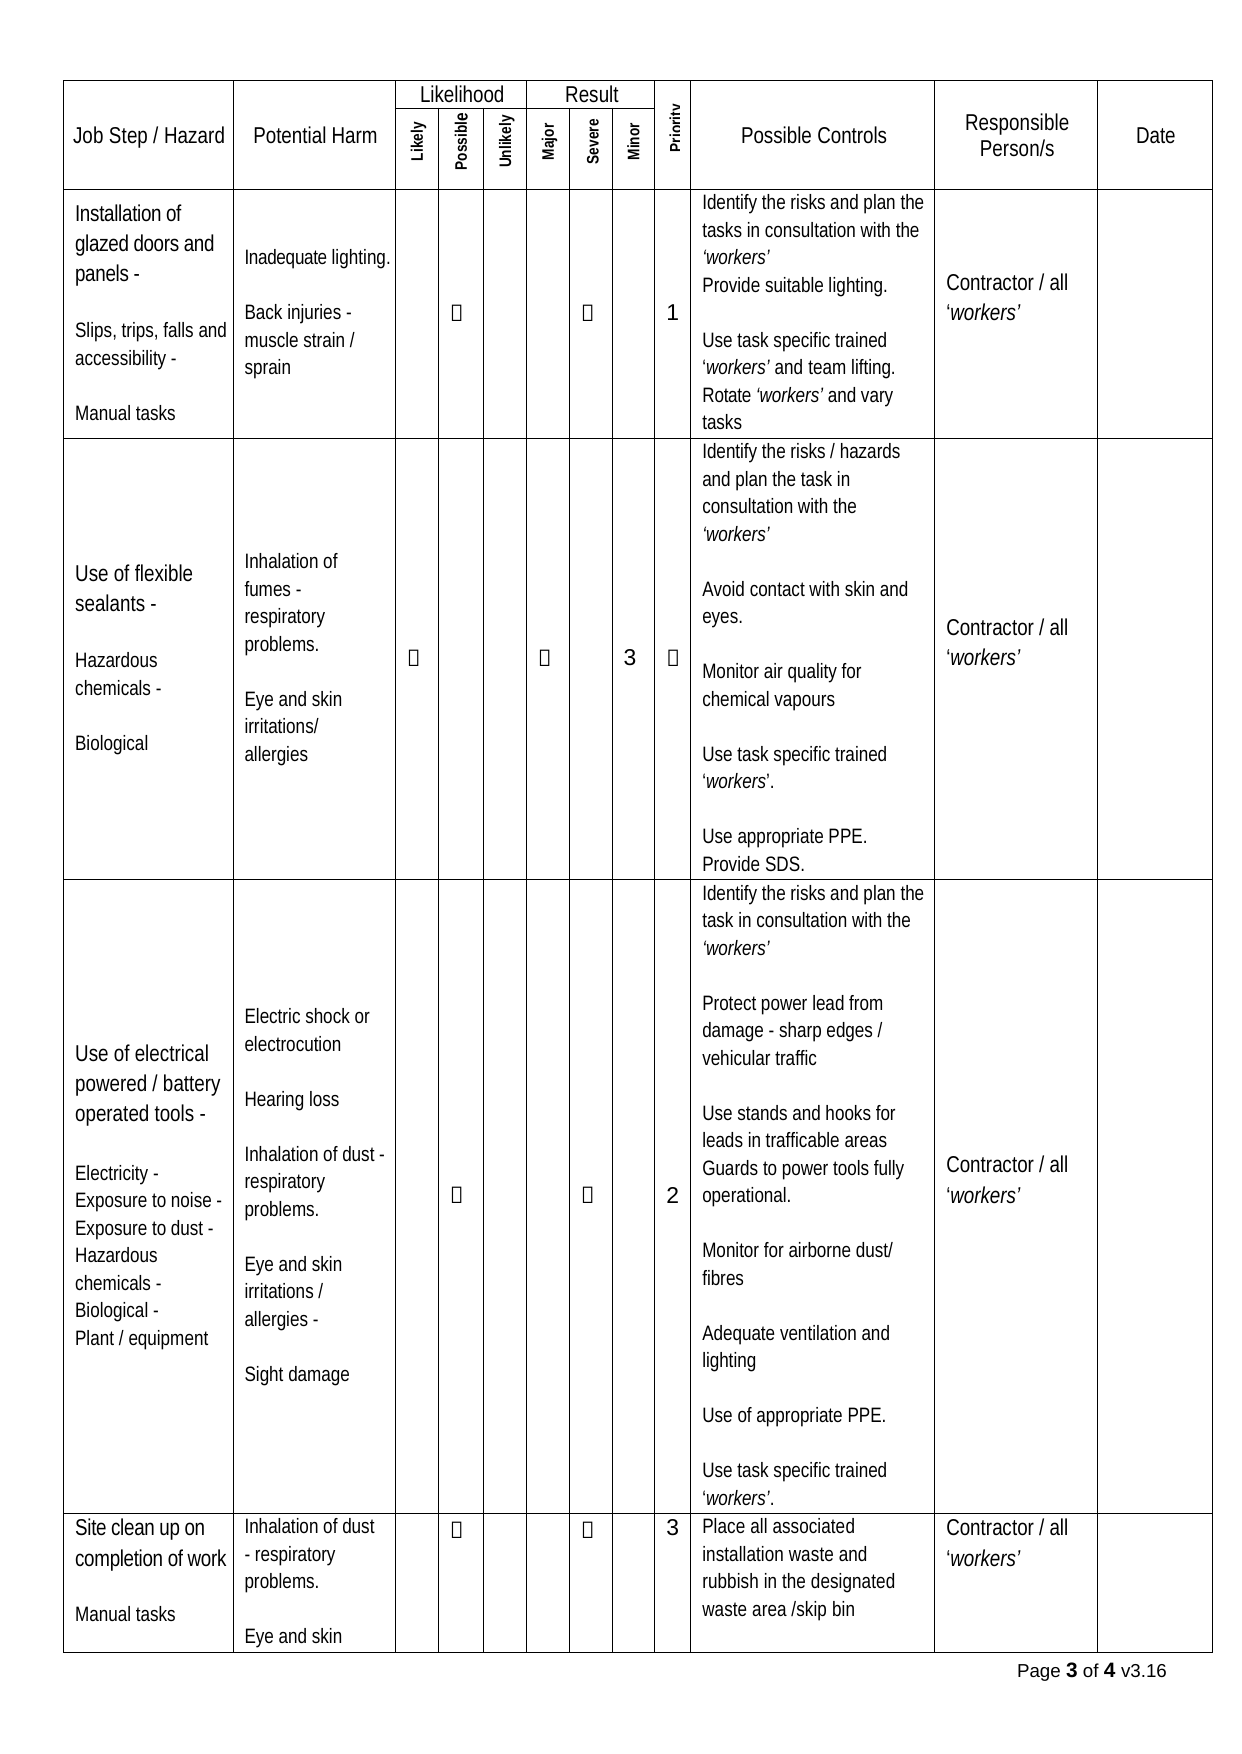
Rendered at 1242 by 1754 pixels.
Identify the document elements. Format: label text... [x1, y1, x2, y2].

table_header Likelihood [396, 81, 526, 107]
table_header Responsible Person/s [935, 81, 1097, 189]
table_cell Likely [396, 109, 438, 189]
table_cell  [570, 1514, 612, 1652]
table_cell Identify the risks and plan the task in consultation with the ‘workers’ Protect power lead from damage - sharp edges / vehicular traffic Use stands and hooks for leads in trafficable areas Guards to power tools fully operational. Monitor for airborne dust/ fibres Adequate ventilation and lighting Use of appropriate PPE. Use task specific trained ‘workers’. [691, 880, 934, 1513]
table_cell  [439, 880, 483, 1513]
table_cell 2 [655, 880, 690, 1513]
table_cell  [655, 439, 690, 879]
table_cell [1098, 880, 1212, 1513]
table_cell Identify the risks and plan the tasks in consultation with the ‘workers’ Provide suitable lighting. Use task specific trained ‘workers’ and team lifting. Rotate ‘workers’ and vary tasks [691, 190, 934, 438]
table_cell Major [527, 109, 569, 189]
table_cell [527, 1514, 569, 1652]
table_cell [484, 880, 526, 1513]
table_cell 3 [613, 439, 654, 879]
table_cell Inadequate lighting. Back injuries - muscle strain / sprain [234, 190, 395, 438]
table_cell Contractor / all ‘workers’ [935, 880, 1097, 1513]
table_header Result [527, 81, 654, 107]
table_cell [484, 190, 526, 438]
table_cell [396, 190, 438, 438]
table_cell [613, 1514, 654, 1652]
table_cell Installation of glazed doors and panels - Slips, trips, falls and accessibility - Manual tasks [64, 190, 233, 438]
table_cell [439, 439, 483, 879]
table_cell [570, 439, 612, 879]
table_cell 1 [655, 190, 690, 438]
table_cell  [439, 1514, 483, 1652]
table_cell [1098, 190, 1212, 438]
table_cell [484, 1514, 526, 1652]
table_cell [64, 1514, 233, 1652]
table_cell [1098, 439, 1212, 879]
table_cell Contractor / all ‘workers’ [935, 1514, 1097, 1652]
table_header Date [1098, 81, 1212, 189]
table_cell [527, 880, 569, 1513]
table_cell 3 [655, 1514, 690, 1652]
table_header Priority [655, 81, 690, 189]
table_header Possible Controls [691, 81, 934, 189]
table_cell  [439, 190, 483, 438]
table_cell [484, 439, 526, 879]
table_cell  [570, 880, 612, 1513]
table_header Job Step / Hazard [64, 81, 233, 189]
table_cell Minor [613, 109, 654, 189]
table_cell [396, 1514, 438, 1652]
table_cell  [396, 439, 438, 879]
table_header Potential Harm [234, 81, 395, 189]
table_cell Severe [570, 109, 612, 189]
table_cell Identify the risks / hazards and plan the task in consultation with the ‘workers’ Avoid contact with skin and eyes. Monitor air quality for chemical vapours Use task specific trained ‘workers’. Use appropriate PPE. Provide SDS. [691, 439, 934, 879]
table_cell [613, 880, 654, 1513]
table_cell [613, 190, 654, 438]
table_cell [234, 1514, 395, 1652]
table_cell Use of flexible sealants - Hazardous chemicals - Biological [64, 439, 233, 879]
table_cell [691, 1514, 934, 1652]
table_cell [1098, 1514, 1212, 1652]
table_cell Inhalation of fumes - respiratory problems. Eye and skin irritations/ allergies [234, 439, 395, 879]
table_cell Use of electrical powered / battery operated tools - Electricity - Exposure to noise - Exposure to dust - Hazardous chemicals - Biological - Plant / equipment [64, 880, 233, 1513]
table_cell Unlikely [484, 109, 526, 189]
table_cell Possible [439, 109, 483, 189]
table_cell  [570, 190, 612, 438]
table_cell [527, 190, 569, 438]
table_cell Contractor / all ‘workers’ [935, 190, 1097, 438]
table_cell Contractor / all ‘workers’ [935, 439, 1097, 879]
table_cell Electric shock or electrocution Hearing loss Inhalation of dust - respiratory problems. Eye and skin irritations / allergies - Sight damage [234, 880, 395, 1513]
table_cell [396, 880, 438, 1513]
table_cell  [527, 439, 569, 879]
